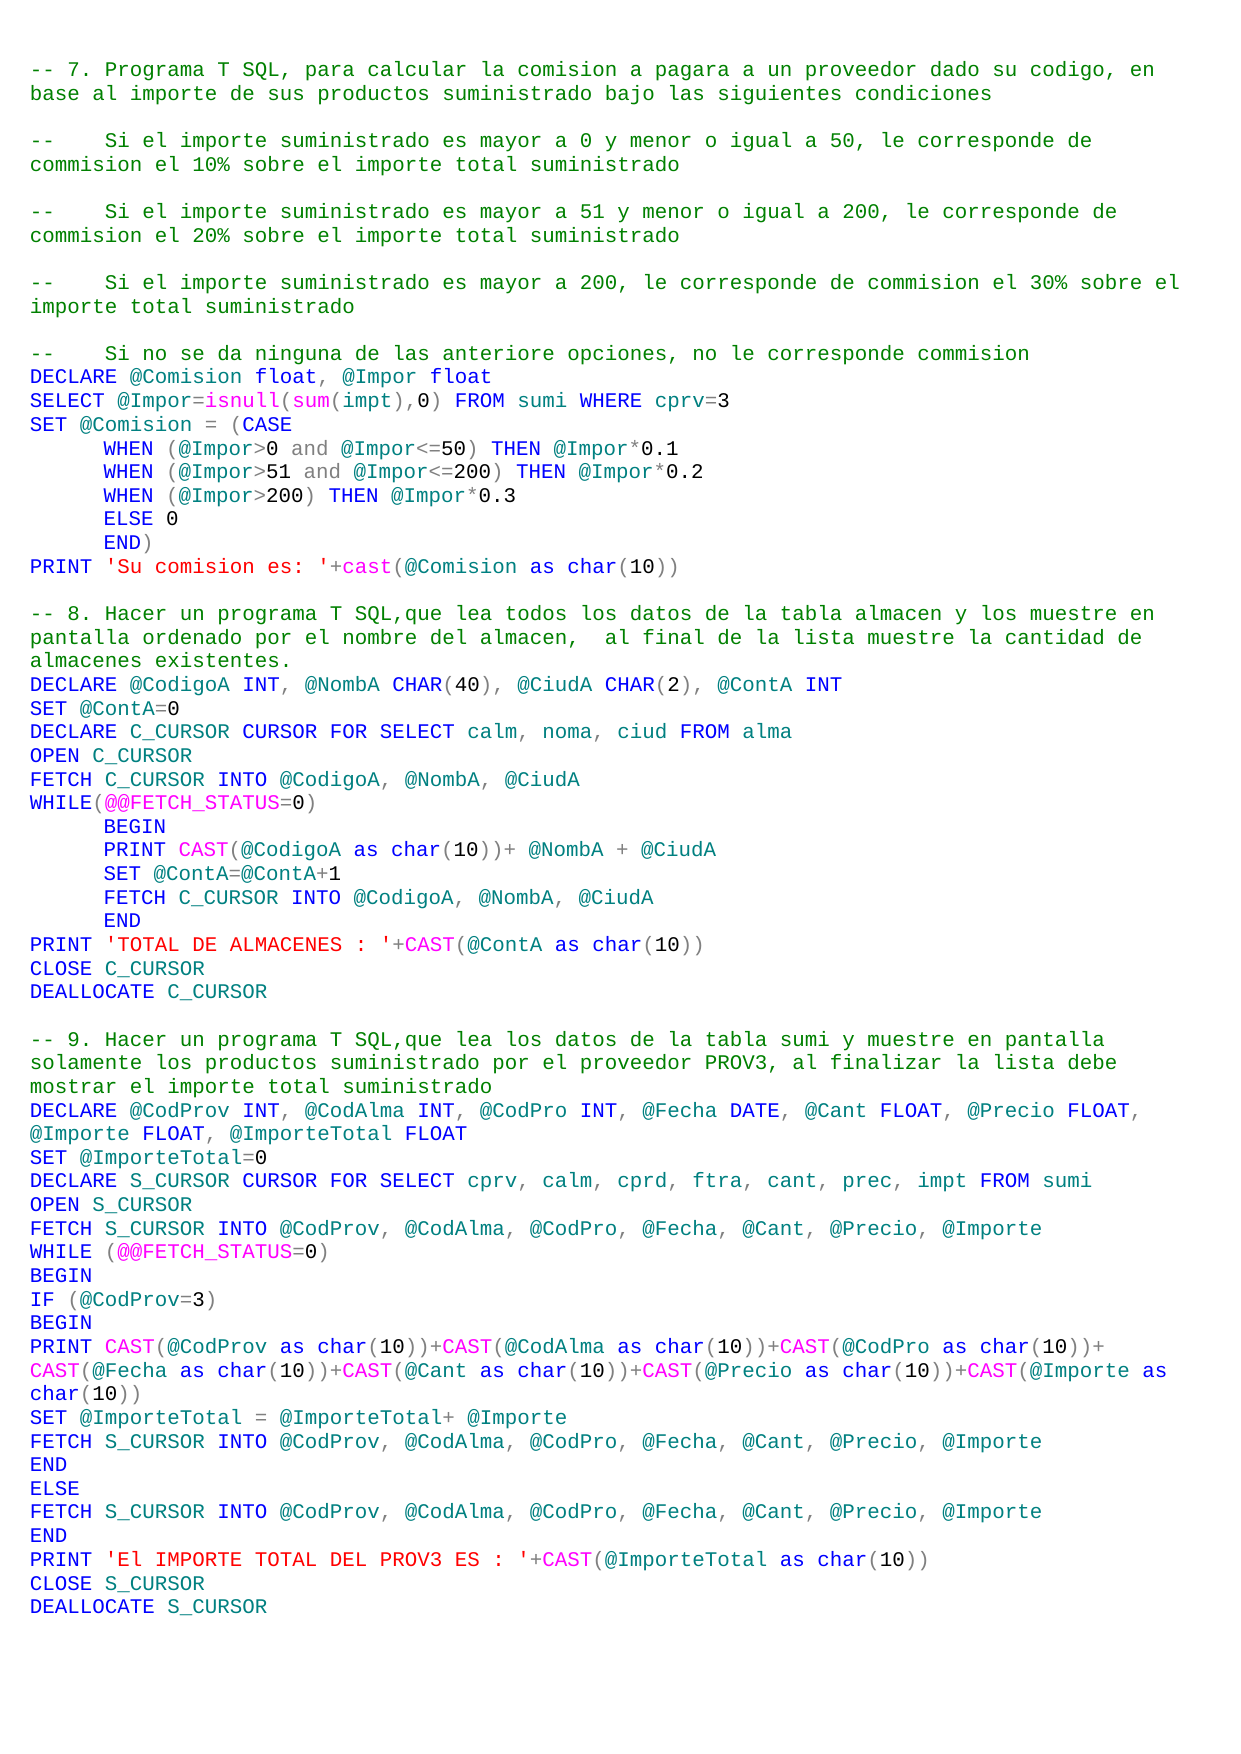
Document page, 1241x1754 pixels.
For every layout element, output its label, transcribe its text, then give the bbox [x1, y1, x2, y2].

text CLOSE C_CURSOR [29, 958, 1211, 981]
text BEGIN [29, 1265, 1211, 1289]
text END) [29, 532, 1211, 556]
text SET @ContA=@ContA+1 [29, 863, 1211, 887]
text BEGIN [29, 1312, 1211, 1336]
text PRINT CAST(@CodProv as char(10))+CAST(@CodAlma as char(10))+CAST(@CodPro as char(10))+ CAST(@Fecha as char(10))+CAST(@Cant as char(10))+CAST(@Precio as char(10))+CAST(@Importe as char(10)) [29, 1336, 1211, 1407]
text DECLARE @CodProv INT, @CodAlma INT, @CodPro INT, @Fecha DATE, @Cant FLOAT, @Precio FLOAT, @Importe FLOAT, @ImporteTotal FLOAT [29, 1099, 1211, 1147]
text PRINT 'Su comision es: '+cast(@Comision as char(10)) [29, 556, 1211, 579]
text PRINT 'TOTAL DE ALMACENES : '+CAST(@ContA as char(10)) [29, 934, 1211, 958]
text ELSE [29, 1478, 1211, 1502]
text OPEN S_CURSOR [29, 1194, 1211, 1218]
text FETCH C_CURSOR INTO @CodigoA, @NombA, @CiudA [29, 768, 1211, 792]
text ELSE 0 [29, 508, 1211, 532]
text WHILE (@@FETCH_STATUS=0) [29, 1241, 1211, 1265]
text -- Si el importe suministrado es mayor a 200, le corresponde de commision el 30% sobre el importe total suministrado [29, 272, 1211, 319]
text -- Si el importe suministrado es mayor a 51 y menor o igual a 200, le corresponde de commision el 20% sobre el importe total suministrado [29, 201, 1211, 248]
text PRINT CAST(@CodigoA as char(10))+ @NombA + @CiudA [29, 839, 1211, 863]
text WHEN (@Impor>0 and @Impor<=50) THEN @Impor*0.1 [29, 437, 1211, 461]
text FETCH C_CURSOR INTO @CodigoA, @NombA, @CiudA [29, 887, 1211, 910]
text SET @Comision = (CASE [29, 414, 1211, 437]
text BEGIN [29, 816, 1211, 839]
text DECLARE S_CURSOR CURSOR FOR SELECT cprv, calm, cprd, ftra, cant, prec, impt FROM sumi [29, 1171, 1211, 1194]
text -- Si el importe suministrado es mayor a 0 y menor o igual a 50, le corresponde de commision el 10% sobre el importe total suministrado [29, 130, 1211, 177]
text DEALLOCATE S_CURSOR [29, 1596, 1211, 1620]
text DEALLOCATE C_CURSOR [29, 981, 1211, 1005]
text WHILE(@@FETCH_STATUS=0) [29, 792, 1211, 816]
text SET @ContA=0 [29, 698, 1211, 721]
text CLOSE S_CURSOR [29, 1572, 1211, 1596]
text END [29, 1454, 1211, 1478]
text -- Si no se da ninguna de las anteriore opciones, no le corresponde commision [29, 343, 1211, 367]
text END [29, 910, 1211, 934]
text IF (@CodProv=3) [29, 1289, 1211, 1312]
text DECLARE @Comision float, @Impor float [29, 367, 1211, 390]
text PRINT 'El IMPORTE TOTAL DEL PROV3 ES : '+CAST(@ImporteTotal as char(10)) [29, 1549, 1211, 1572]
text SELECT @Impor=isnull(sum(impt),0) FROM sumi WHERE cprv=3 [29, 390, 1211, 414]
text FETCH S_CURSOR INTO @CodProv, @CodAlma, @CodPro, @Fecha, @Cant, @Precio, @Importe [29, 1502, 1211, 1525]
text SET @ImporteTotal=0 [29, 1147, 1211, 1171]
text -- 8. Hacer un programa T SQL,que lea todos los datos de la tabla almacen y los muestre en pantalla ordenado por el nombre del almacen, al final de la lista muestre la cantidad de almacenes existentes. [29, 603, 1211, 674]
text SET @ImporteTotal = @ImporteTotal+ @Importe [29, 1407, 1211, 1431]
text FETCH S_CURSOR INTO @CodProv, @CodAlma, @CodPro, @Fecha, @Cant, @Precio, @Importe [29, 1218, 1211, 1241]
text WHEN (@Impor>51 and @Impor<=200) THEN @Impor*0.2 [29, 461, 1211, 485]
text DECLARE @CodigoA INT, @NombA CHAR(40), @CiudA CHAR(2), @ContA INT [29, 674, 1211, 698]
text -- 7. Programa T SQL, para calcular la comision a pagara a un proveedor dado su codigo, en base al importe de sus productos suministrado bajo las siguientes condiciones [29, 59, 1211, 106]
text END [29, 1525, 1211, 1549]
text DECLARE C_CURSOR CURSOR FOR SELECT calm, noma, ciud FROM alma [29, 721, 1211, 745]
text WHEN (@Impor>200) THEN @Impor*0.3 [29, 485, 1211, 508]
text -- 9. Hacer un programa T SQL,que lea los datos de la tabla sumi y muestre en pantalla solamente los productos suministrado por el proveedor PROV3, al finalizar la lista debe mostrar el importe total suministrado [29, 1029, 1211, 1099]
text FETCH S_CURSOR INTO @CodProv, @CodAlma, @CodPro, @Fecha, @Cant, @Precio, @Importe [29, 1431, 1211, 1454]
text OPEN C_CURSOR [29, 745, 1211, 768]
